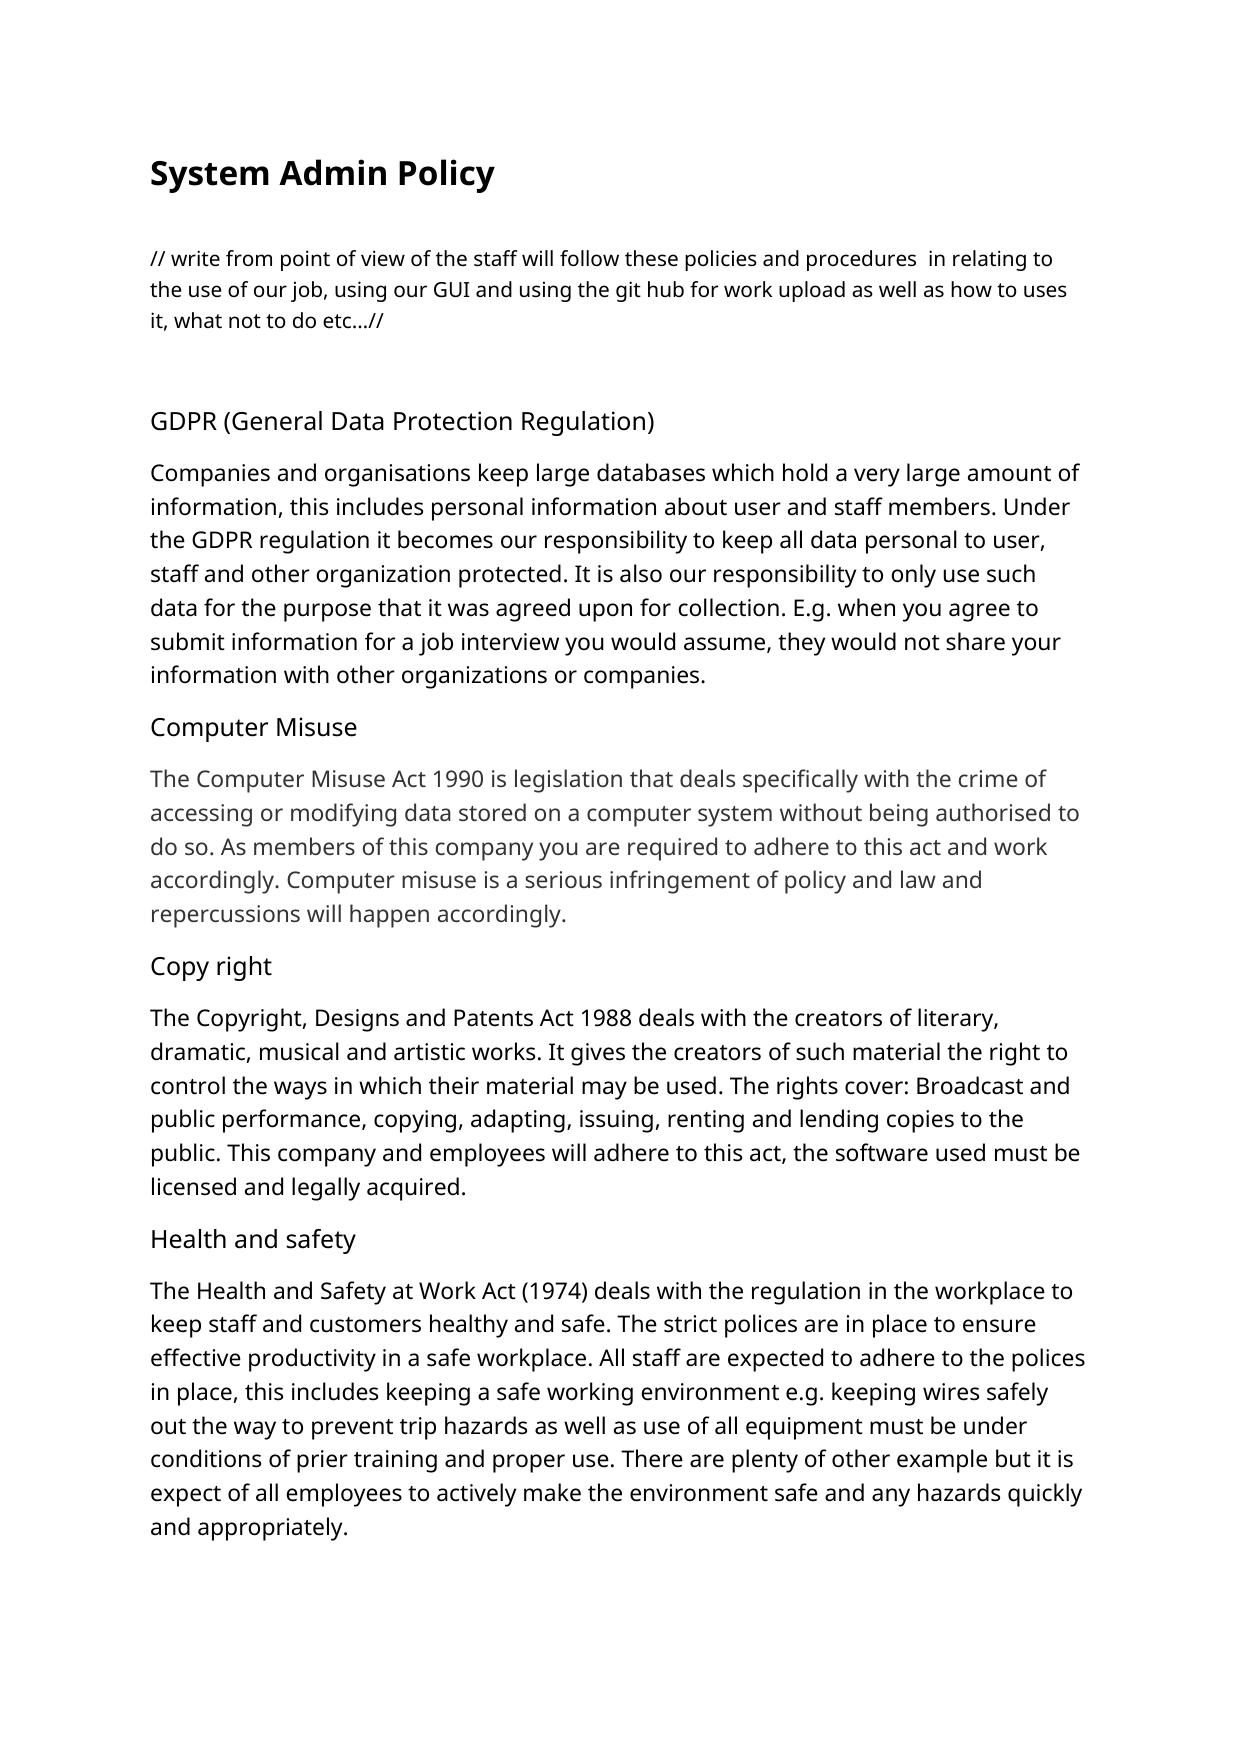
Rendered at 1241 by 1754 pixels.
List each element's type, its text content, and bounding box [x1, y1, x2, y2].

text Health and safety [150, 1221, 1090, 1255]
text Copy right [150, 949, 1090, 983]
text // write from point of view of the staff will follow these policies and procedures in relating to the use of our job, using our GUI and using the git hub for work upload as well as how to uses it, what not to do etc…// [150, 244, 1090, 334]
text The Copyright, Designs and Patents Act 1988 deals with the creators of literary, dramatic, musical and artistic works. It gives the creators of such material the right to control the ways in which their material may be used. The rights cover: Broadcast and public performance, copying, adapting, issuing, renting and lending copies to the public. This company and employees will adhere to this act, the software used must be licensed and legally acquired. [150, 1002, 1090, 1202]
text The Computer Misuse Act 1990 is legislation that deals specifically with the crime of accessing or modifying data stored on a computer system without being authorised to do so. As members of this company you are required to adhere to this act and work accordingly. Computer misuse is a serious infringement of policy and law and repercussions will happen accordingly. [150, 763, 1090, 929]
text GDPR (General Data Protection Regulation) [150, 403, 1090, 437]
text Companies and organisations keep large databases which hold a very large amount of information, this includes personal information about user and staff members. Under the GDPR regulation it becomes our responsibility to keep all data personal to user, staff and other organization protected. It is also our responsibility to only use such data for the purpose that it was agreed upon for collection. E.g. when you agree to submit information for a job interview you would assume, they would not share your information with other organizations or companies. [150, 457, 1090, 691]
text The Health and Safety at Work Act (1974) deals with the regulation in the workplace to keep staff and customers healthy and safe. The strict polices are in place to ensure effective productivity in a safe workplace. All staff are expected to adhere to the polices in place, this includes keeping a safe working environment e.g. keeping wires safely out the way to prevent trip hazards as well as use of all equipment must be under conditions of prier training and proper use. There are plenty of other example but it is expect of all employees to actively make the environment safe and any hazards quickly and appropriately. [150, 1275, 1090, 1542]
text Computer Misuse [150, 710, 1090, 744]
text System Admin Policy [150, 150, 1090, 195]
